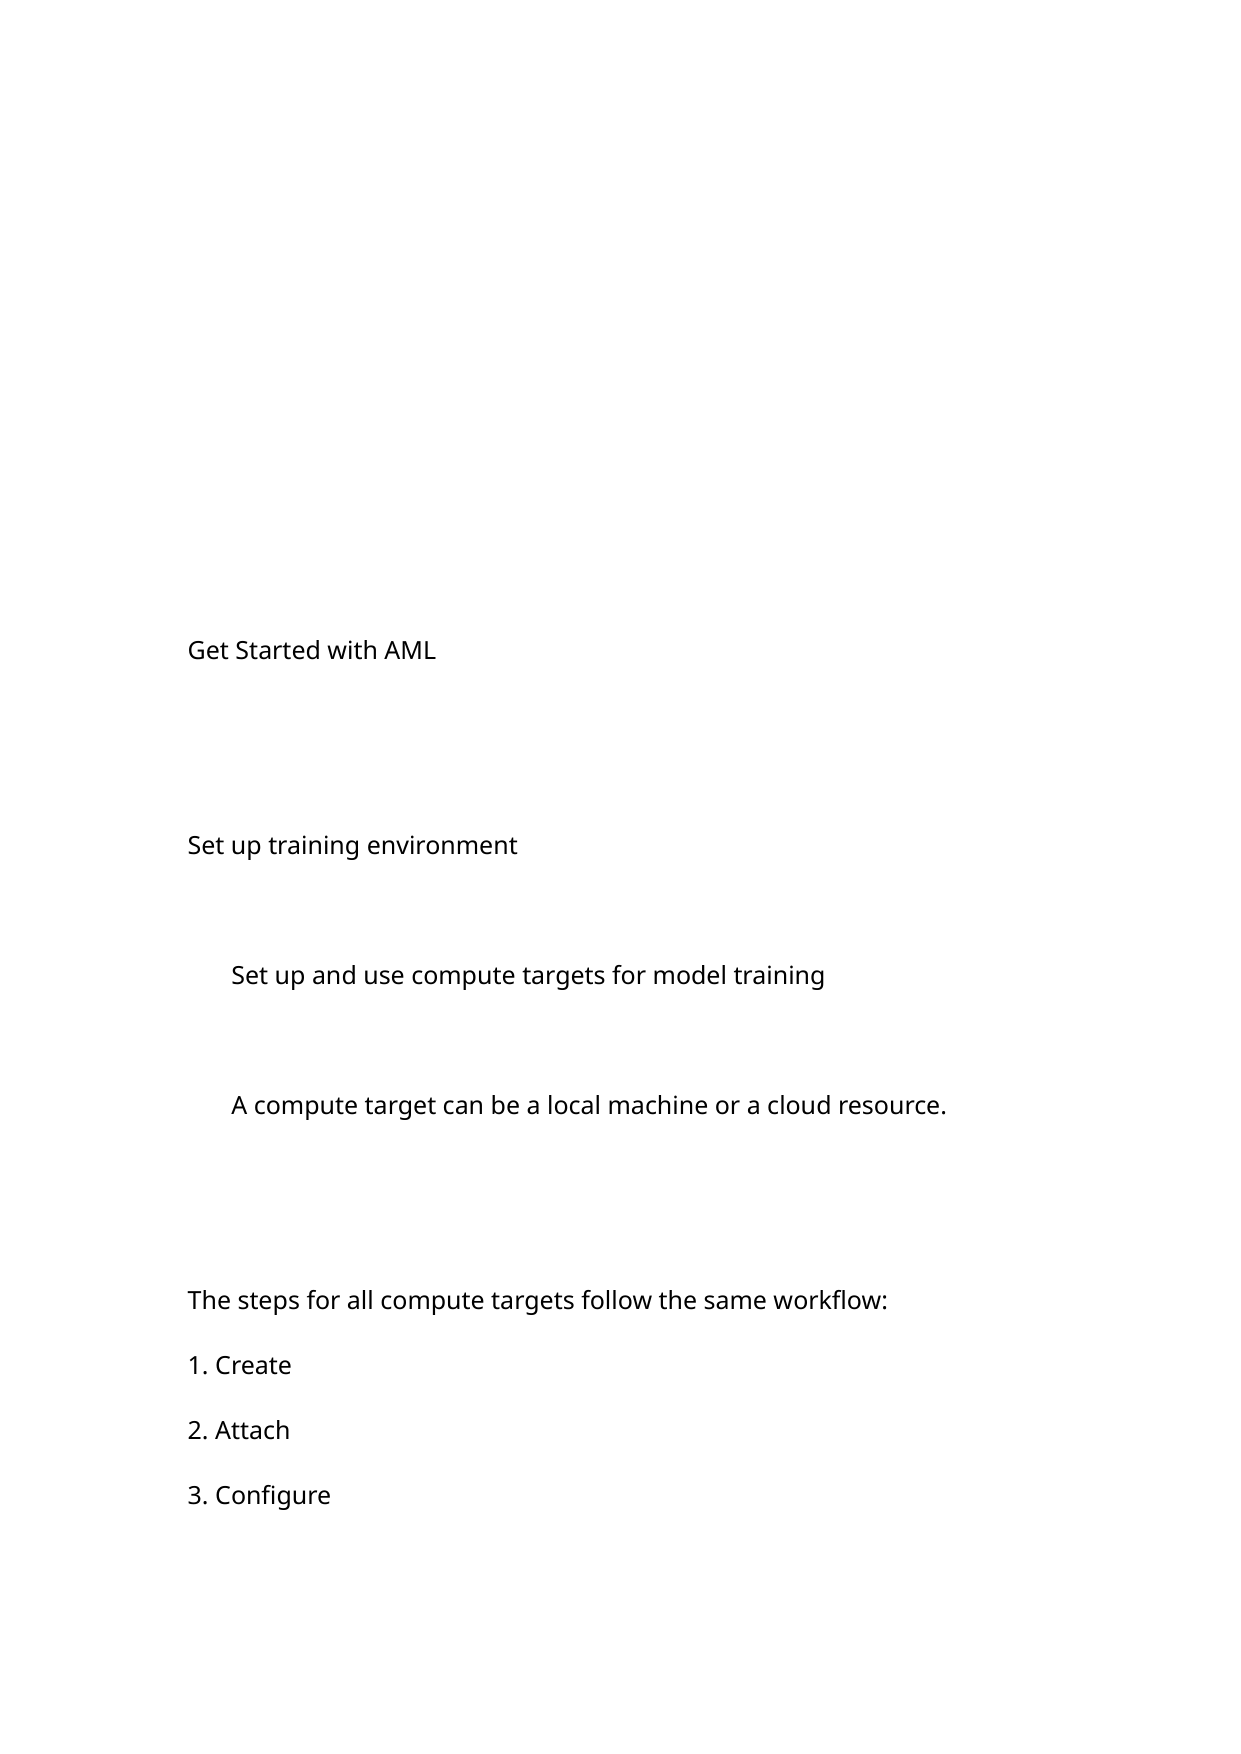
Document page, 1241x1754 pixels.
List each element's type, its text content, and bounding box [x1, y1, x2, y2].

list A compute target can be a local machine or a cloud resource. [187, 1072, 1053, 1137]
list Attach [187, 1397, 1053, 1462]
list Get Started with AML [187, 617, 1053, 682]
list Create [187, 1332, 1053, 1397]
list Set up and use compute targets for model training [187, 942, 1053, 1007]
list Set up training environment [187, 812, 1053, 877]
list The steps for all compute targets follow the same workflow: [187, 1267, 1053, 1332]
list Configure [187, 1462, 1053, 1527]
